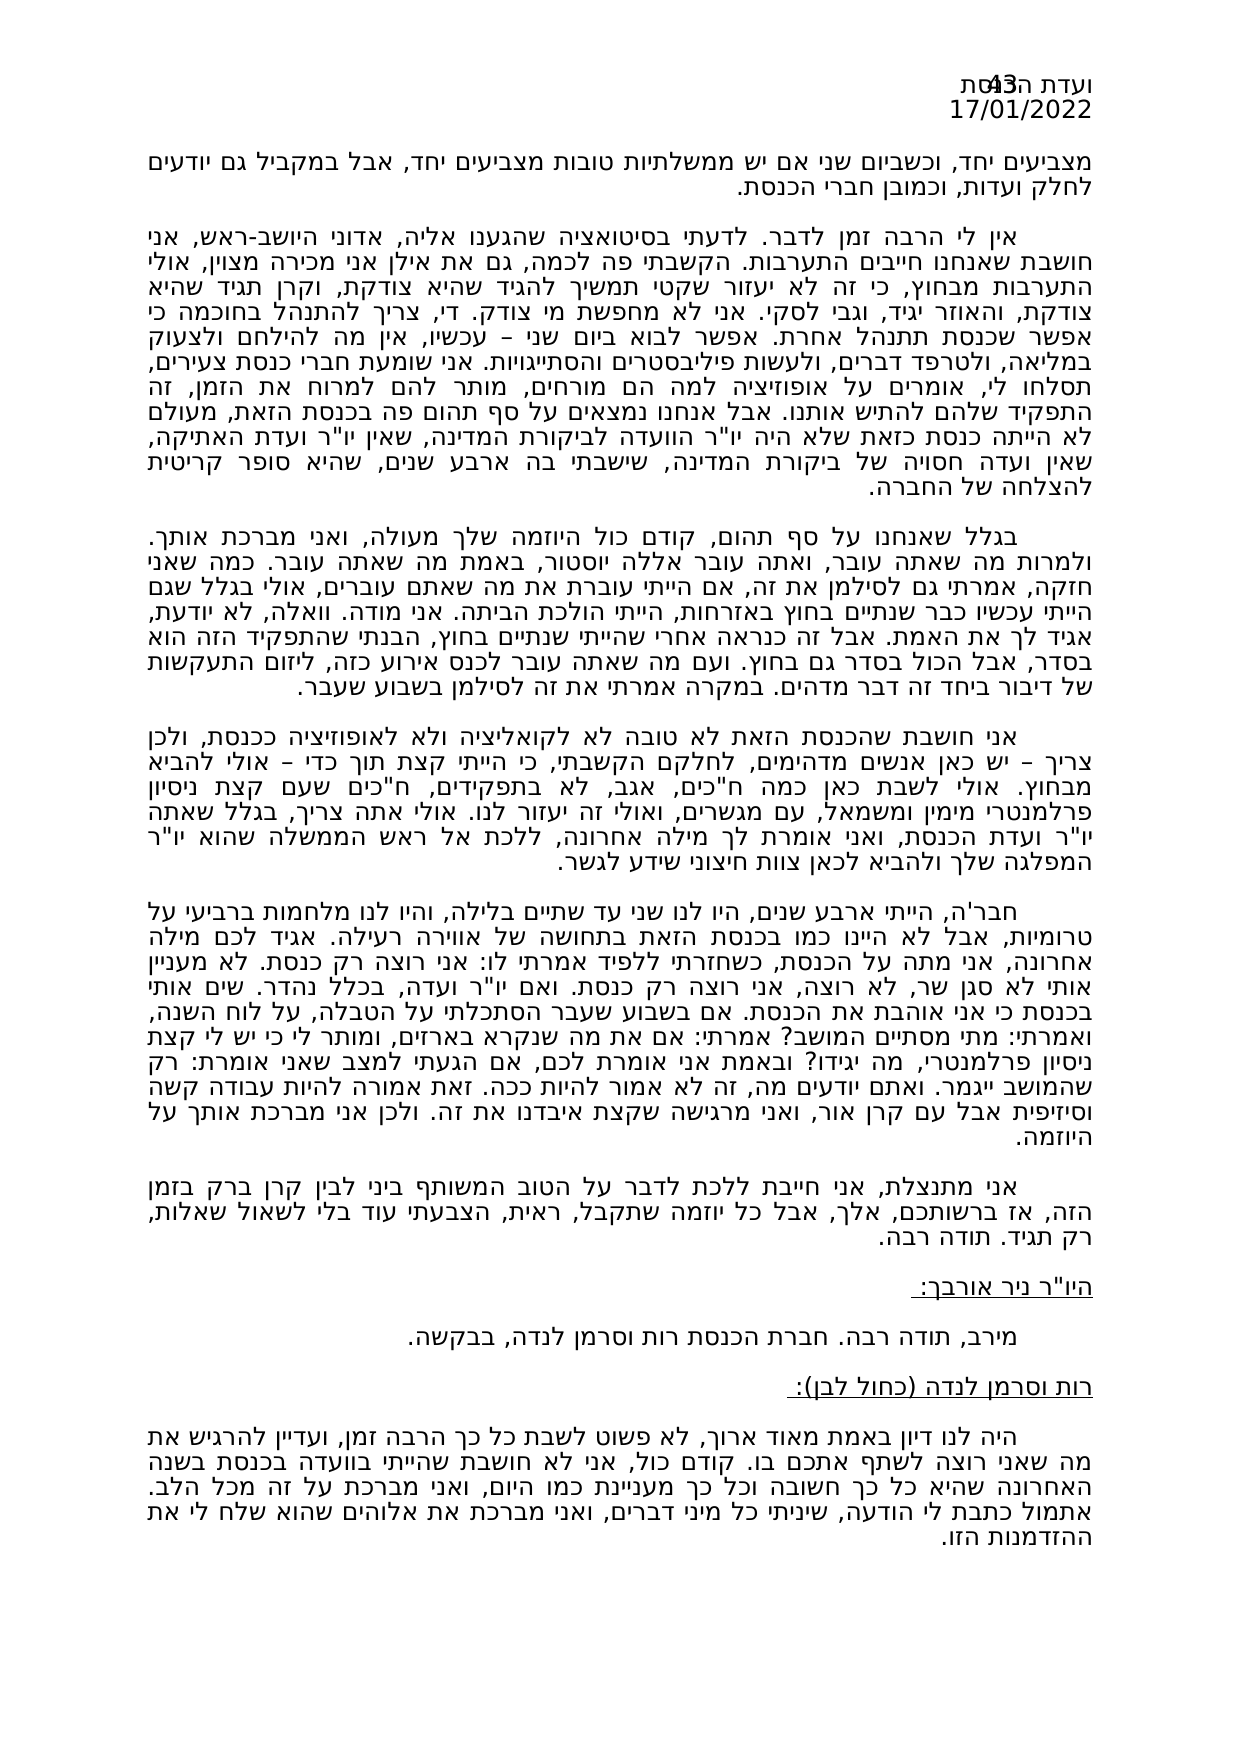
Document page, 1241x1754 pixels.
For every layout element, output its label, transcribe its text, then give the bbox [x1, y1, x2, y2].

text חבר'ה, הייתי ארבע שנים, היו לנו שני עד שתיים בלילה, והיו לנו מלחמות ברביעי על טרומיות, אבל לא היינו כמו בכנסת הזאת בתחושה של אווירה רעילה. אגיד לכם מילה אחרונה, אני מתה על הכנסת, כשחזרתי ללפיד אמרתי לו: אני רוצה רק כנסת. לא מעניין אותי לא סגן שר, לא רוצה, אני רוצה רק כנסת. ואם יו"ר ועדה, בכלל נהדר. שים אותי בכנסת כי אני אוהבת את הכנסת. אם בשבוע שעבר הסתכלתי על הטבלה, על לוח השנה, ואמרתי: מתי מסתיים המושב? אמרתי: אם את מה שנקרא בארזים, ומותר לי כי יש לי קצת ניסיון פרלמנטרי, מה יגידו? ובאמת אני אומרת לכם, אם הגעתי למצב שאני אומרת: רק שהמושב ייגמר. ואתם יודעים מה, זה לא אמור להיות ככה. זאת אמורה להיות עבודה קשה וסיזיפית אבל עם קרן אור, ואני מרגישה שקצת איבדנו את זה. ולכן אני מברכת אותך על היוזמה. [147, 900, 1093, 1150]
text אני מתנצלת, אני חייבת ללכת לדבר על הטוב המשותף ביני לבין קרן ברק בזמן הזה, אז ברשותכם, אלך, אבל כל יוזמה שתקבל, ראית, הצבעתי עוד בלי לשאול שאלות, רק תגיד. תודה רבה. [147, 1175, 1093, 1250]
text << דובר >> רות וסרמן לנדה (כחול לבן): << דובר >> [147, 1375, 1093, 1400]
text << יור >> היו"ר ניר אורבך: << יור >> [147, 1275, 1093, 1300]
text בגלל שאנחנו על סף תהום, קודם כול היוזמה שלך מעולה, ואני מברכת אותך. ולמרות מה שאתה עובר, ואתה עובר אללה יוסטור, באמת מה שאתה עובר. כמה שאני חזקה, אמרתי גם לסילמן את זה, אם הייתי עוברת את מה שאתם עוברים, אולי בגלל שגם הייתי עכשיו כבר שנתיים בחוץ באזרחות, הייתי הולכת הביתה. אני מודה. וואלה, לא יודעת, אגיד לך את האמת. אבל זה כנראה אחרי שהייתי שנתיים בחוץ, הבנתי שהתפקיד הזה הוא בסדר, אבל הכול בסדר גם בחוץ. ועם מה שאתה עובר לכנס אירוע כזה, ליזום התעקשות של דיבור ביחד זה דבר מדהים. במקרה אמרתי את זה לסילמן בשבוע שעבר. [147, 525, 1093, 700]
text מירב, תודה רבה. חברת הכנסת רות וסרמן לנדה, בבקשה. [147, 1325, 1093, 1350]
text היה לנו דיון באמת מאוד ארוך, לא פשוט לשבת כל כך הרבה זמן, ועדיין להרגיש את מה שאני רוצה לשתף אתכם בו. קודם כול, אני לא חושבת שהייתי בוועדה בכנסת בשנה האחרונה שהיא כל כך חשובה וכל כך מעניינת כמו היום, ואני מברכת על זה מכל הלב. אתמול כתבת לי הודעה, שיניתי כל מיני דברים, ואני מברכת את אלוהים שהוא שלח לי את ההזדמנות הזו. [147, 1425, 1093, 1550]
text אין לי הרבה זמן לדבר. לדעתי בסיטואציה שהגענו אליה, אדוני היושב-ראש, אני חושבת שאנחנו חייבים התערבות. הקשבתי פה לכמה, גם את אילן אני מכירה מצוין, אולי התערבות מבחוץ, כי זה לא יעזור שקטי תמשיך להגיד שהיא צודקת, וקרן תגיד שהיא צודקת, והאוזר יגיד, וגבי לסקי. אני לא מחפשת מי צודק. די, צריך להתנהל בחוכמה כי אפשר שכנסת תתנהל אחרת. אפשר לבוא ביום שני – עכשיו, אין מה להילחם ולצעוק במליאה, ולטרפד דברים, ולעשות פיליבסטרים והסתייגויות. אני שומעת חברי כנסת צעירים, תסלחו לי, אומרים על אופוזיציה למה הם מורחים, מותר להם למרוח את הזמן, זה התפקיד שלהם להתיש אותנו. אבל אנחנו נמצאים על סף תהום פה בכנסת הזאת, מעולם לא הייתה כנסת כזאת שלא היה יו"ר הוועדה לביקורת המדינה, שאין יו"ר ועדת האתיקה, שאין ועדה חסויה של ביקורת המדינה, שישבתי בה ארבע שנים, שהיא סופר קריטית להצלחה של החברה. [147, 225, 1093, 500]
text אני חושבת שהכנסת הזאת לא טובה לא לקואליציה ולא לאופוזיציה ככנסת, ולכן צריך – יש כאן אנשים מדהימים, לחלקם הקשבתי, כי הייתי קצת תוך כדי – אולי להביא מבחוץ. אולי לשבת כאן כמה ח"כים, אגב, לא בתפקידים, ח"כים שעם קצת ניסיון פרלמנטרי מימין ומשמאל, עם מגשרים, ואולי זה יעזור לנו. אולי אתה צריך, בגלל שאתה יו"ר ועדת הכנסת, ואני אומרת לך מילה אחרונה, ללכת אל ראש הממשלה שהוא יו"ר המפלגה שלך ולהביא לכאן צוות חיצוני שידע לגשר. [147, 725, 1093, 875]
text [147, 150, 1093, 200]
